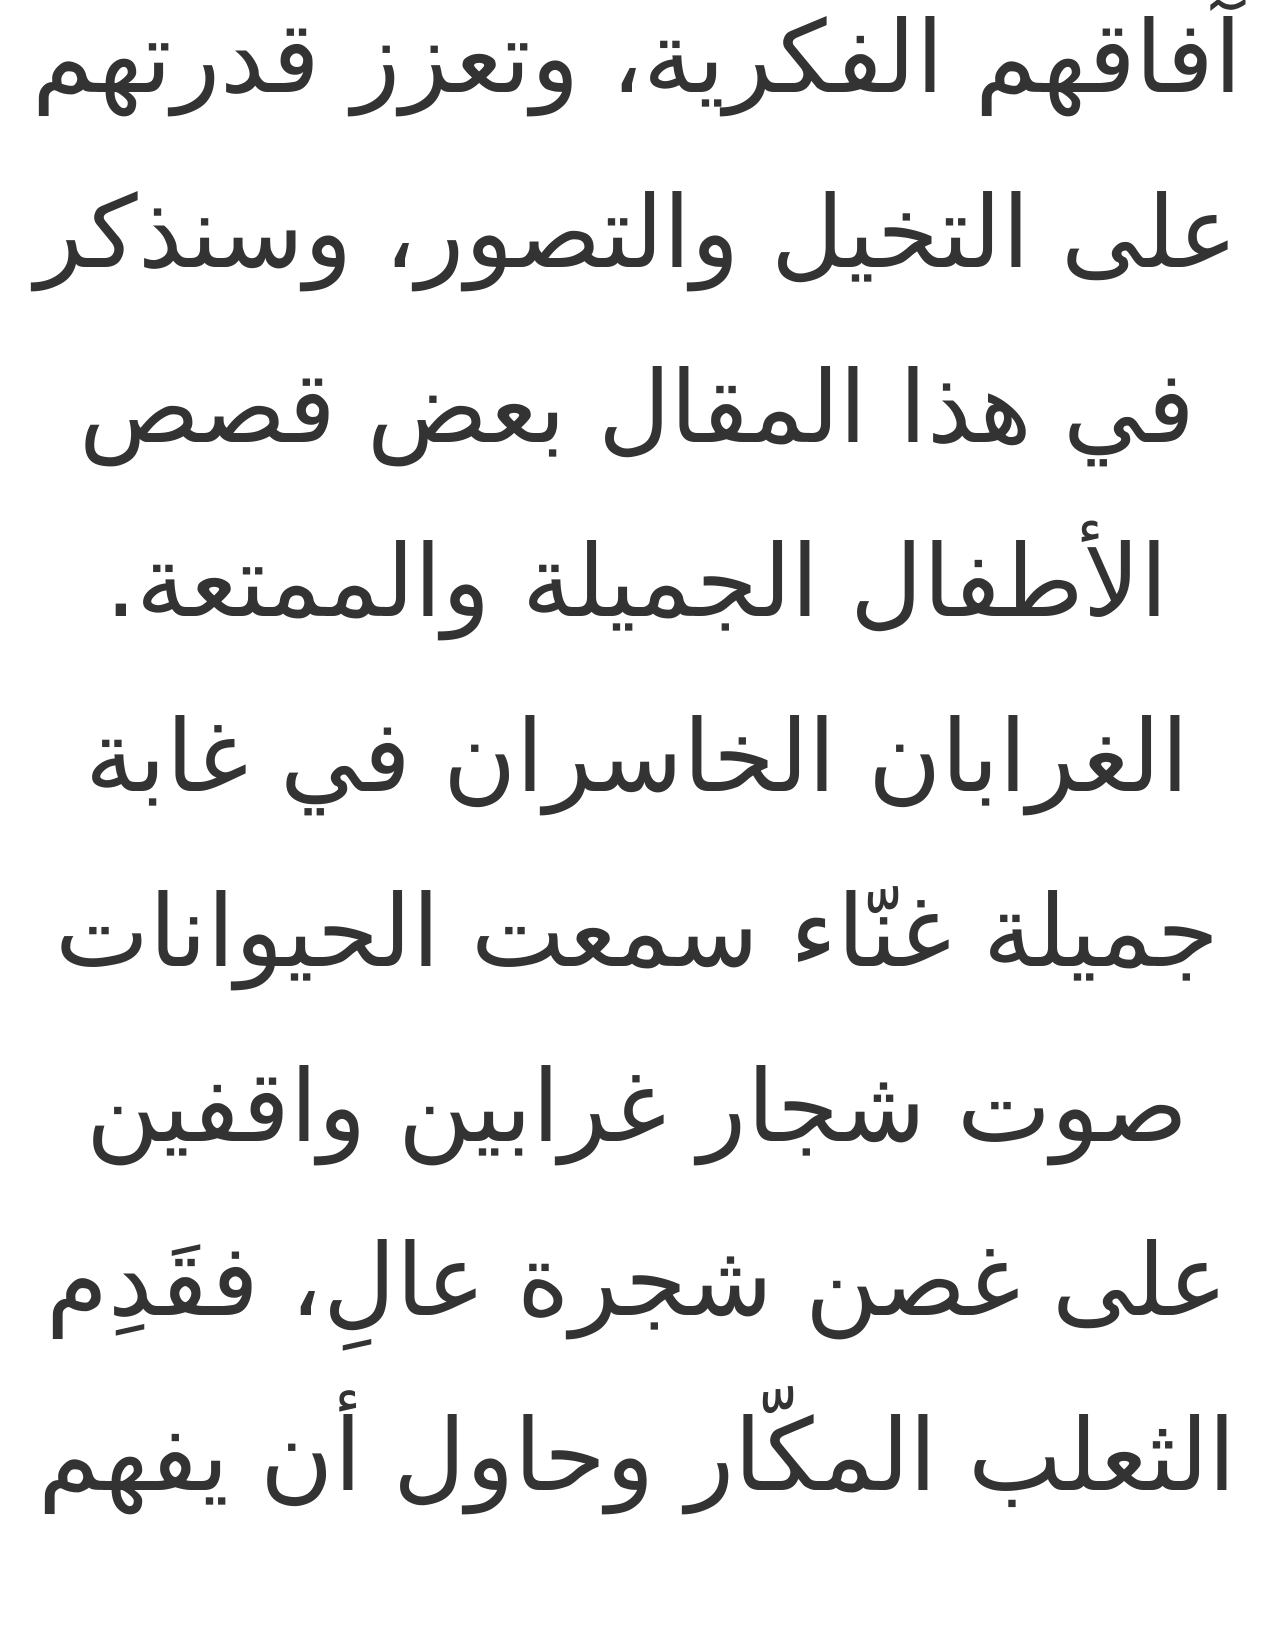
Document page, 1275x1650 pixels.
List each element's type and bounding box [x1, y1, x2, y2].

text [0, 0, 1275, 1514]
